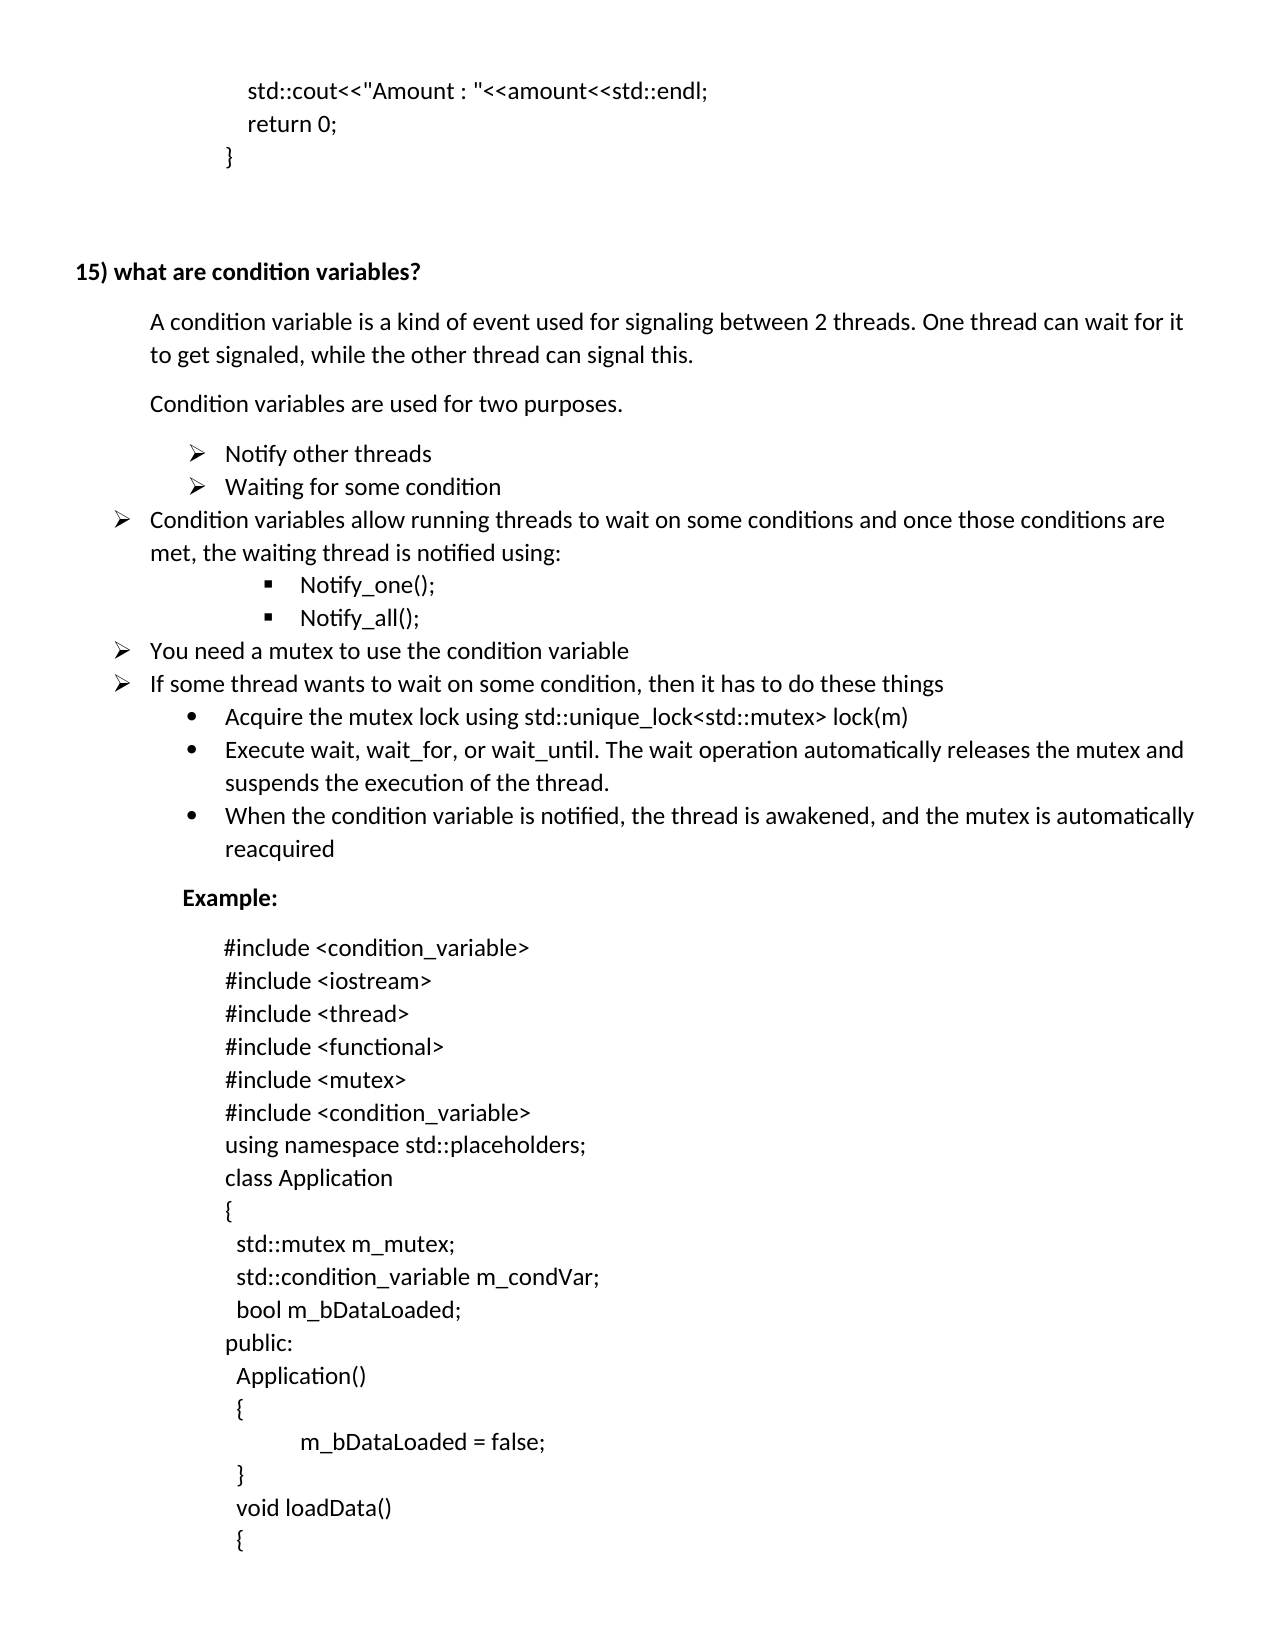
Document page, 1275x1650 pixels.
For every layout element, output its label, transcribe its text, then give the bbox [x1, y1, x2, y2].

text } [225, 141, 1200, 171]
list Notify_one(); [262, 569, 1200, 600]
text std::cout<<"Amount : "<<amount<<std::endl; [225, 75, 1200, 106]
text } [150, 1459, 1200, 1489]
text { [150, 1524, 1200, 1555]
text Condition variables are used for two purposes. [150, 388, 1200, 419]
list Notify_all(); [262, 602, 1200, 633]
text 15) what are condition variables? [75, 256, 1200, 287]
text #include <mutex> [150, 1064, 1200, 1094]
text #include <thread> [150, 998, 1200, 1028]
text #include <functional> [150, 1031, 1200, 1061]
text Application() [150, 1360, 1200, 1391]
list You need a mutex to use the condition variable [112, 635, 1200, 666]
text #include <condition_variable> [150, 932, 1200, 963]
text std::condition_variable m_condVar; [150, 1261, 1200, 1292]
text A condition variable is a kind of event used for signaling between 2 threads. One thread can wait for it to get signaled, while the other thread can signal this. [150, 306, 1200, 369]
text #include <condition_variable> [150, 1097, 1200, 1127]
text class Application [150, 1162, 1200, 1193]
text using namespace std::placeholders; [150, 1129, 1200, 1160]
text void loadData() [150, 1492, 1200, 1522]
list Acquire the mutex lock using std::unique_lock<std::mutex> lock(m) [187, 701, 1200, 732]
text return 0; [225, 108, 1200, 138]
list Execute wait, wait_for, or wait_until. The wait operation automatically releases the mutex and suspends the execution of the thread. [187, 734, 1200, 798]
text m_bDataLoaded = false; [150, 1426, 1200, 1456]
text { [150, 1393, 1200, 1423]
list Notify other threads [187, 438, 1200, 468]
list If some thread wants to wait on some condition, then it has to do these things [112, 668, 1200, 699]
text public: [150, 1327, 1200, 1358]
text { [150, 1195, 1200, 1226]
text bool m_bDataLoaded; [150, 1294, 1200, 1325]
list Condition variables allow running threads to wait on some conditions and once those conditions are met, the waiting thread is notified using: [112, 504, 1200, 567]
text std::mutex m_mutex; [150, 1228, 1200, 1259]
text #include <iostream> [150, 965, 1200, 996]
list Waiting for some condition [187, 471, 1200, 501]
list When the condition variable is notified, the thread is awakened, and the mutex is automatically reacquired [187, 800, 1200, 863]
text Example: [75, 882, 1200, 913]
